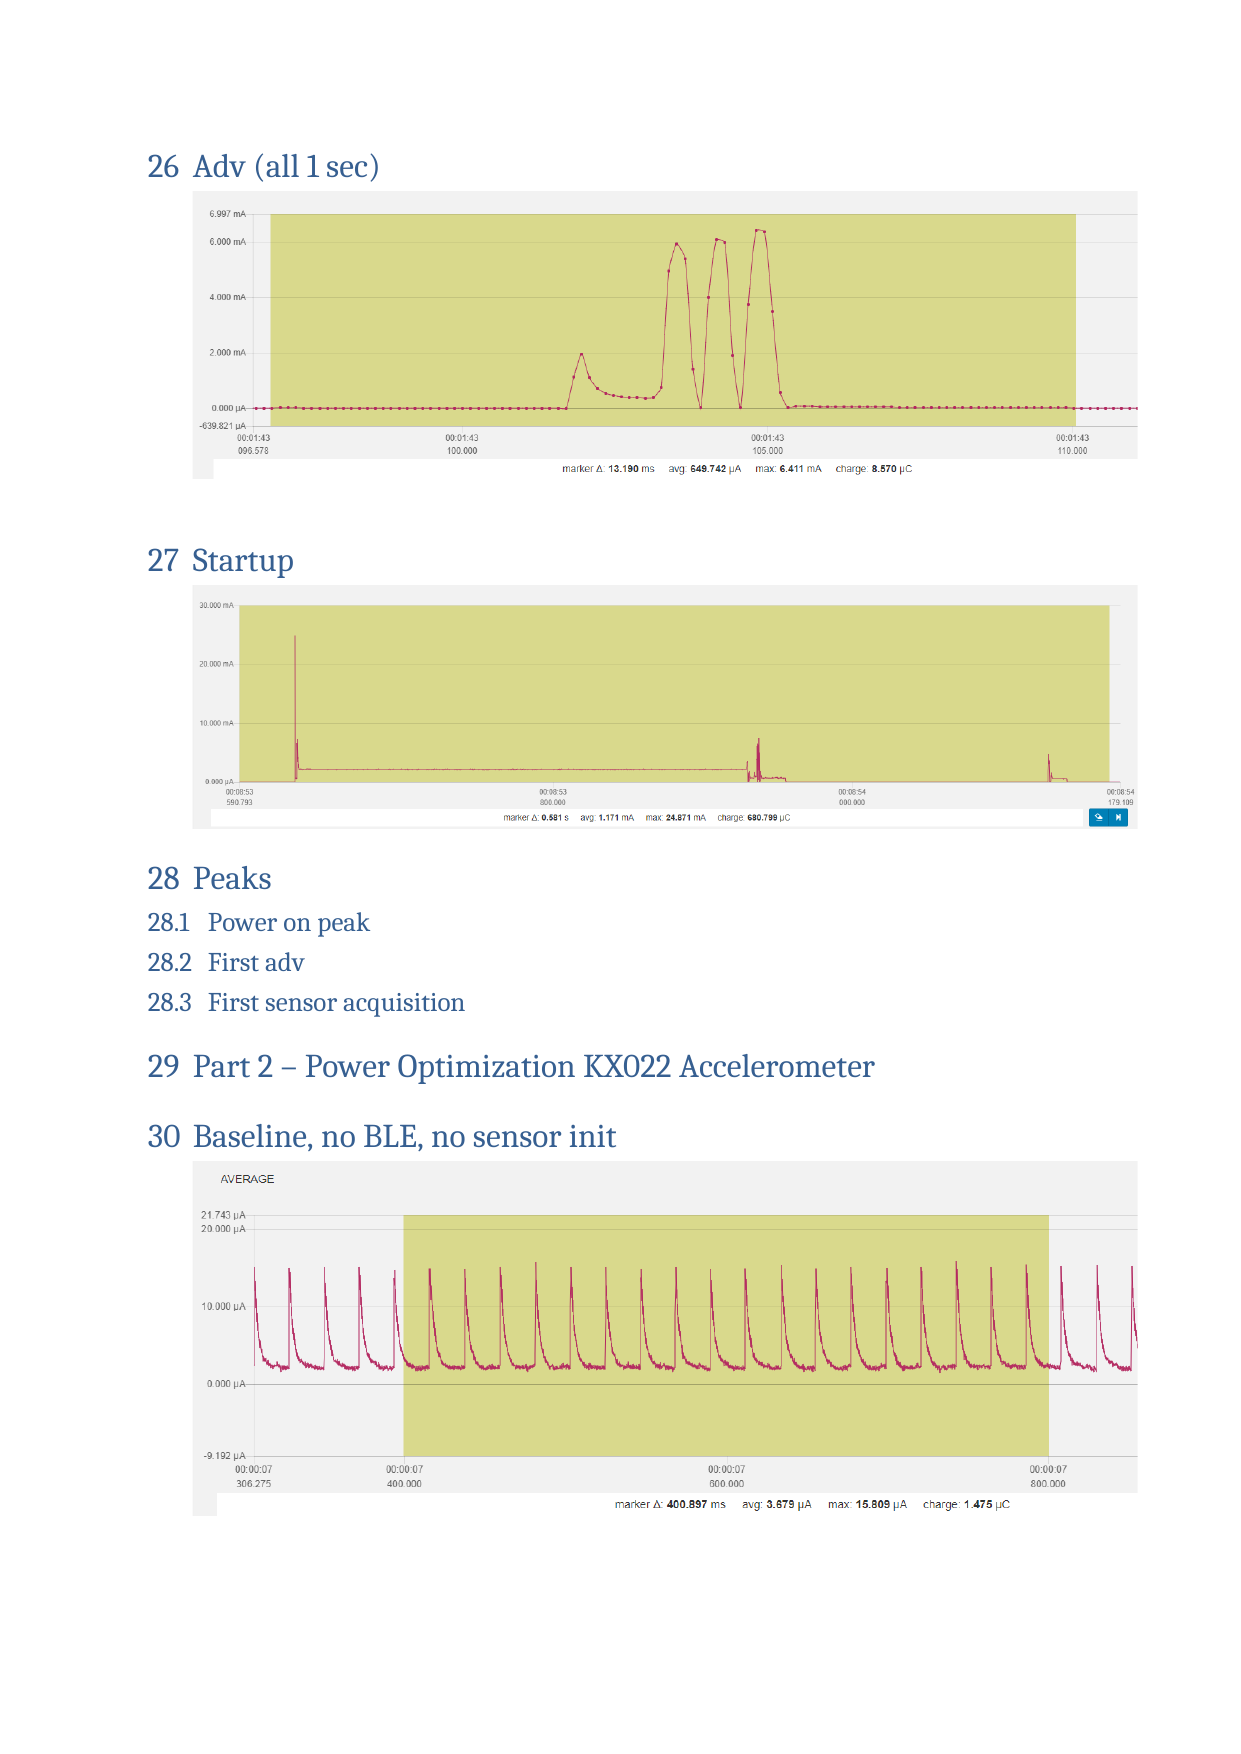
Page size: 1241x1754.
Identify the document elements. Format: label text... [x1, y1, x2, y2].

subtitle Part 2 – Power Optimization KX022 Accelerometer [148, 1048, 1093, 1086]
subtitle First sensor acquisition [148, 987, 1093, 1018]
picture [192, 191, 1138, 479]
picture [192, 585, 1138, 829]
subtitle Peaks [148, 859, 1093, 897]
picture [192, 1161, 1138, 1516]
subtitle First adv [148, 947, 1093, 978]
subtitle Power on peak [148, 907, 1093, 938]
